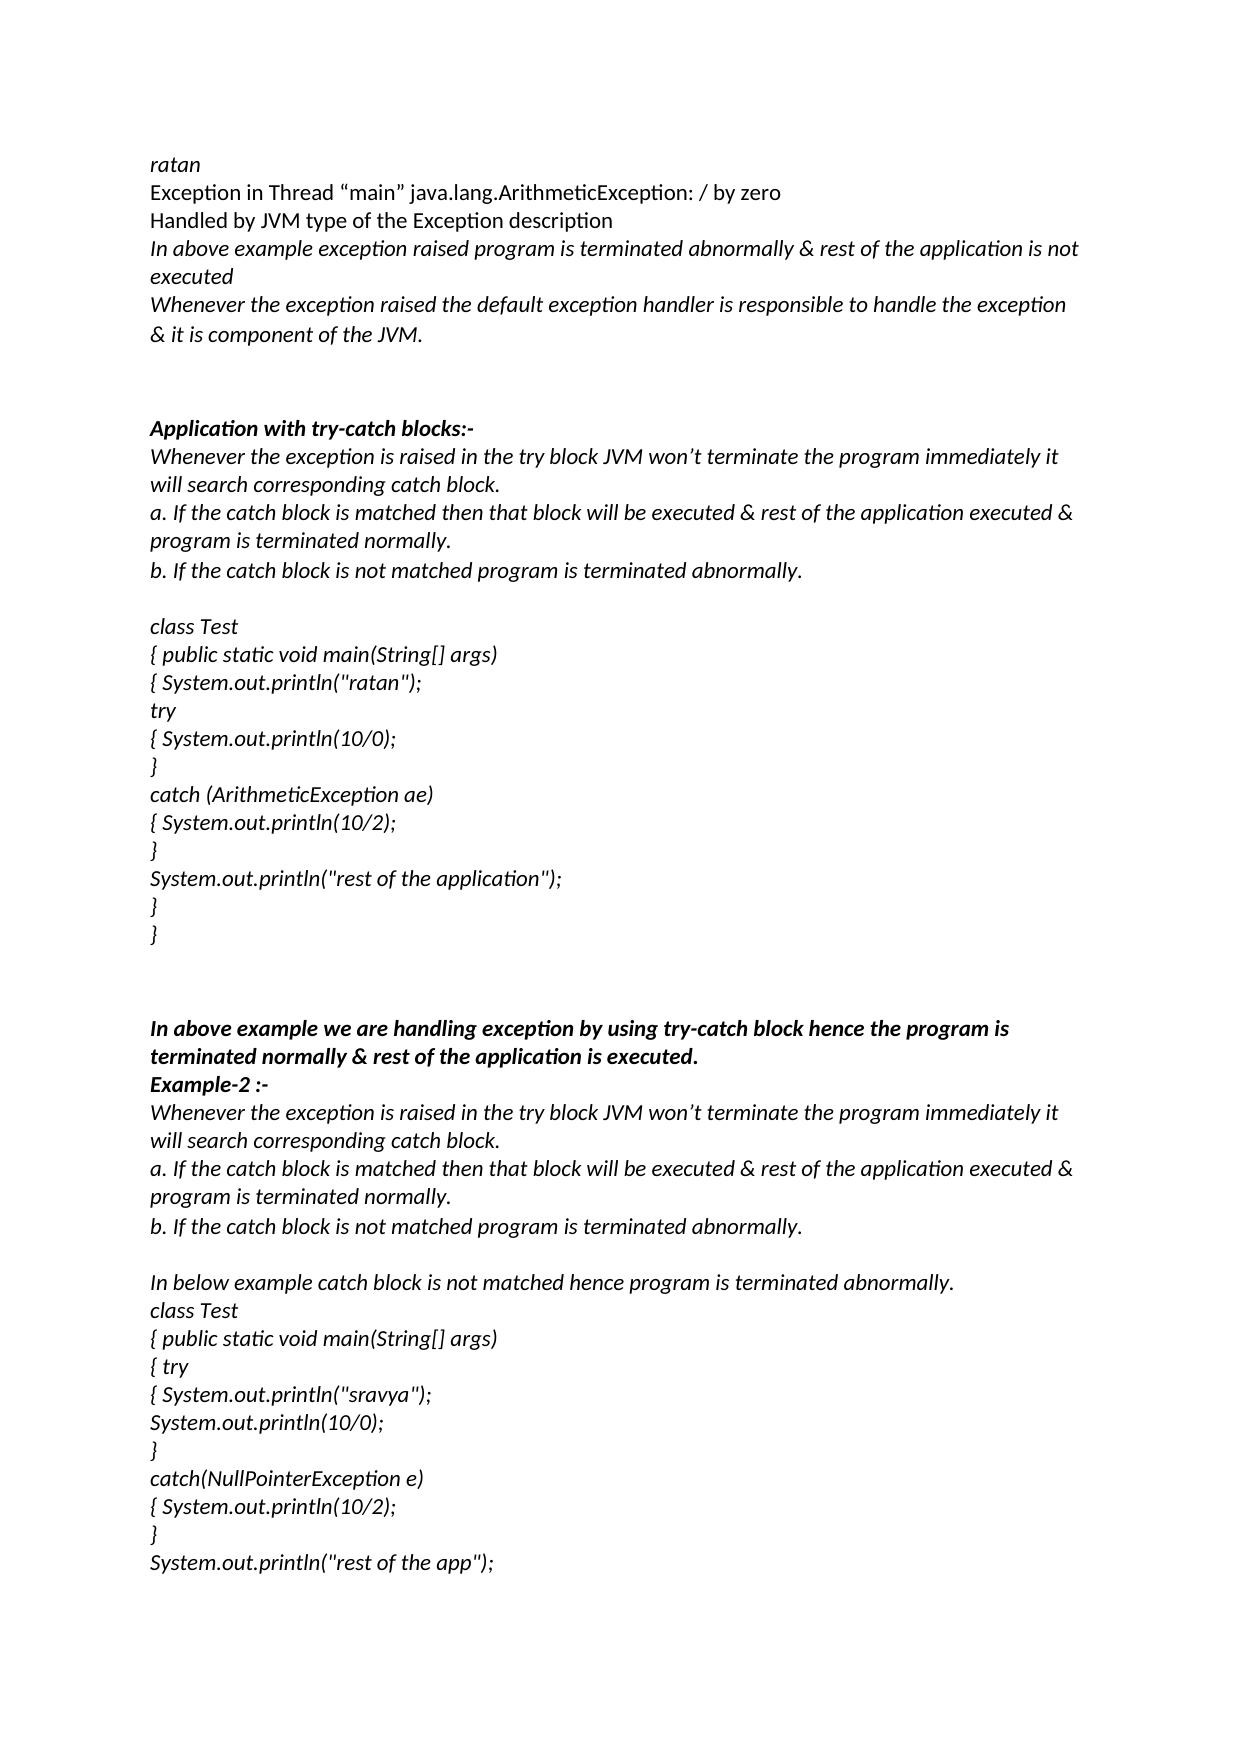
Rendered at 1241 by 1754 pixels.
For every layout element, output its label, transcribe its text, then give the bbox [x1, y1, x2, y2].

text } [150, 836, 1090, 864]
text } [150, 920, 1090, 948]
text In below example catch block is not matched hence program is terminated abnormally. [150, 1268, 1090, 1296]
text a. If the catch block is matched then that block will be executed & rest of the application executed & program is terminated normally. [150, 498, 1090, 554]
text catch(NullPointerException e) [150, 1464, 1090, 1492]
text In above example exception raised program is terminated abnormally & rest of the application is not executed [150, 234, 1090, 290]
text System.out.println("rest of the application"); [150, 864, 1090, 892]
text Application with try-catch blocks:- [150, 414, 1090, 442]
text } [150, 1520, 1090, 1548]
text { System.out.println(10/2); [150, 808, 1090, 836]
text { public static void main(String[] args) [150, 1324, 1090, 1352]
text { System.out.println(10/2); [150, 1492, 1090, 1520]
text { public static void main(String[] args) [150, 640, 1090, 668]
text } [150, 892, 1090, 920]
text { try [150, 1352, 1090, 1380]
text } [150, 1436, 1090, 1464]
text } [150, 752, 1090, 780]
text class Test [150, 612, 1090, 640]
text ratan [150, 150, 1090, 178]
text Handled by JVM type of the Exception description [150, 206, 1090, 234]
text class Test [150, 1296, 1090, 1324]
text Whenever the exception is raised in the try block JVM won’t terminate the program immediately it will search corresponding catch block. [150, 442, 1090, 498]
text { System.out.println("ratan"); [150, 668, 1090, 696]
text Example-2 :- [150, 1070, 1090, 1098]
text a. If the catch block is matched then that block will be executed & rest of the application executed & program is terminated normally. [150, 1154, 1090, 1210]
text Whenever the exception is raised in the try block JVM won’t terminate the program immediately it will search corresponding catch block. [150, 1098, 1090, 1154]
text b. If the catch block is not matched program is terminated abnormally. [150, 1212, 1090, 1240]
text Whenever the exception raised the default exception handler is responsible to handle the exception & it is component of the JVM. [150, 290, 1090, 348]
text catch (ArithmeticException ae) [150, 780, 1090, 808]
text try [150, 696, 1090, 724]
text System.out.println(10/0); [150, 1408, 1090, 1436]
text System.out.println("rest of the app"); [150, 1548, 1090, 1576]
text { System.out.println(10/0); [150, 724, 1090, 752]
text Exception in Thread “main” java.lang.ArithmeticException: / by zero [150, 178, 1090, 206]
text { System.out.println("sravya"); [150, 1380, 1090, 1408]
text In above example we are handling exception by using try-catch block hence the program is terminated normally & rest of the application is executed. [150, 1014, 1090, 1070]
text b. If the catch block is not matched program is terminated abnormally. [150, 556, 1090, 584]
